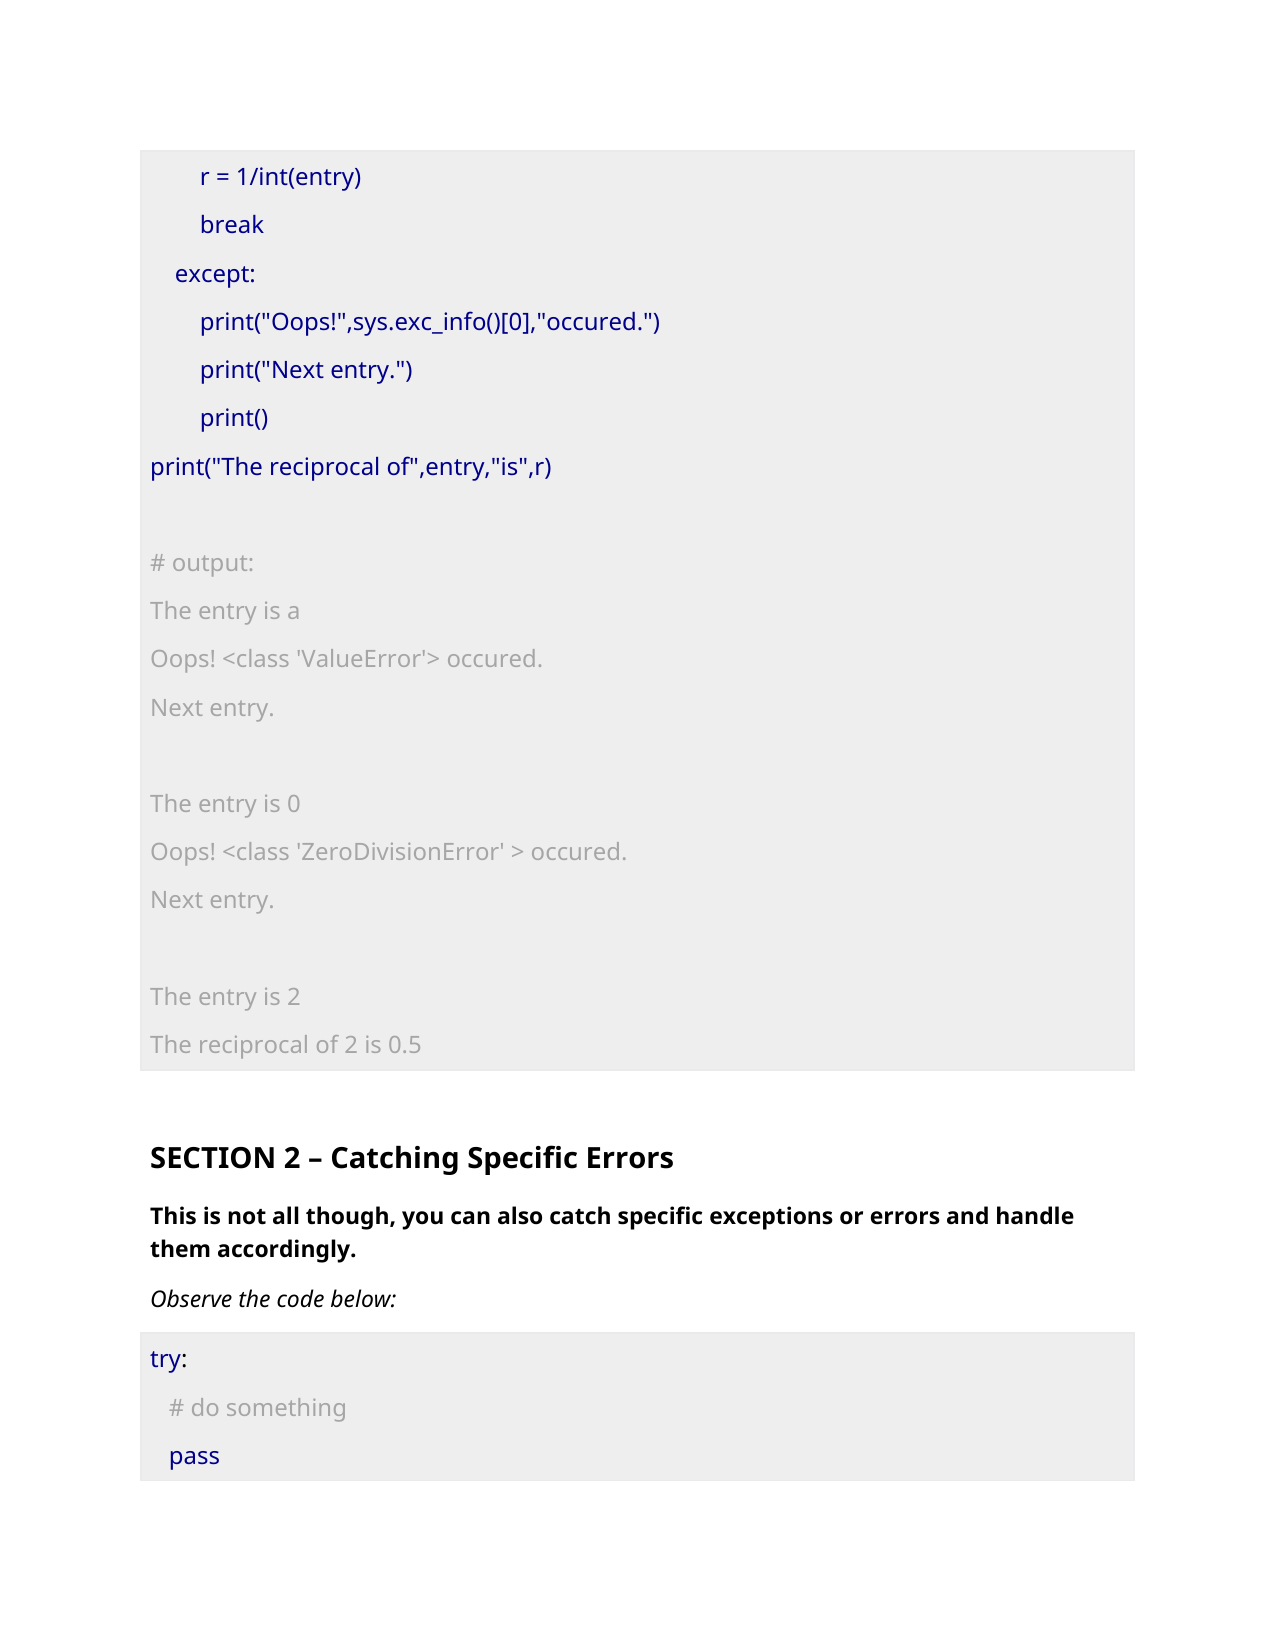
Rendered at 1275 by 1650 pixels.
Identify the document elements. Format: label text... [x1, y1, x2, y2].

text except: [142, 246, 1133, 289]
text # do something [142, 1381, 1133, 1423]
text # output: [142, 536, 1133, 578]
text The entry is 2 [142, 970, 1133, 1012]
text Oops! <class 'ZeroDivisionError' > occured. [142, 825, 1133, 868]
text Oops! <class 'ValueError'> occured. [142, 632, 1133, 675]
text r = 1/int(entry) [142, 152, 1133, 192]
text pass [142, 1429, 1133, 1480]
text print("The reciprocal of",entry,"is",r) [142, 439, 1133, 482]
text print("Oops!",sys.exc_info()[0],"occured.") [142, 295, 1133, 337]
text try: [142, 1334, 1133, 1375]
text break [142, 198, 1133, 241]
text print() [142, 391, 1133, 434]
text The entry is a [142, 584, 1133, 627]
text SECTION 2 – Catching Specific Errors [150, 1137, 1125, 1177]
text The entry is 0 [142, 777, 1133, 819]
text Next entry. [142, 681, 1133, 723]
text The reciprocal of 2 is 0.5 [142, 1018, 1133, 1069]
text Observe the code below: [150, 1282, 1125, 1314]
text Next entry. [142, 873, 1133, 916]
text print("Next entry.") [142, 343, 1133, 385]
text This is not all though, you can also catch specific exceptions or errors and handle them accordingly. [150, 1199, 1125, 1264]
